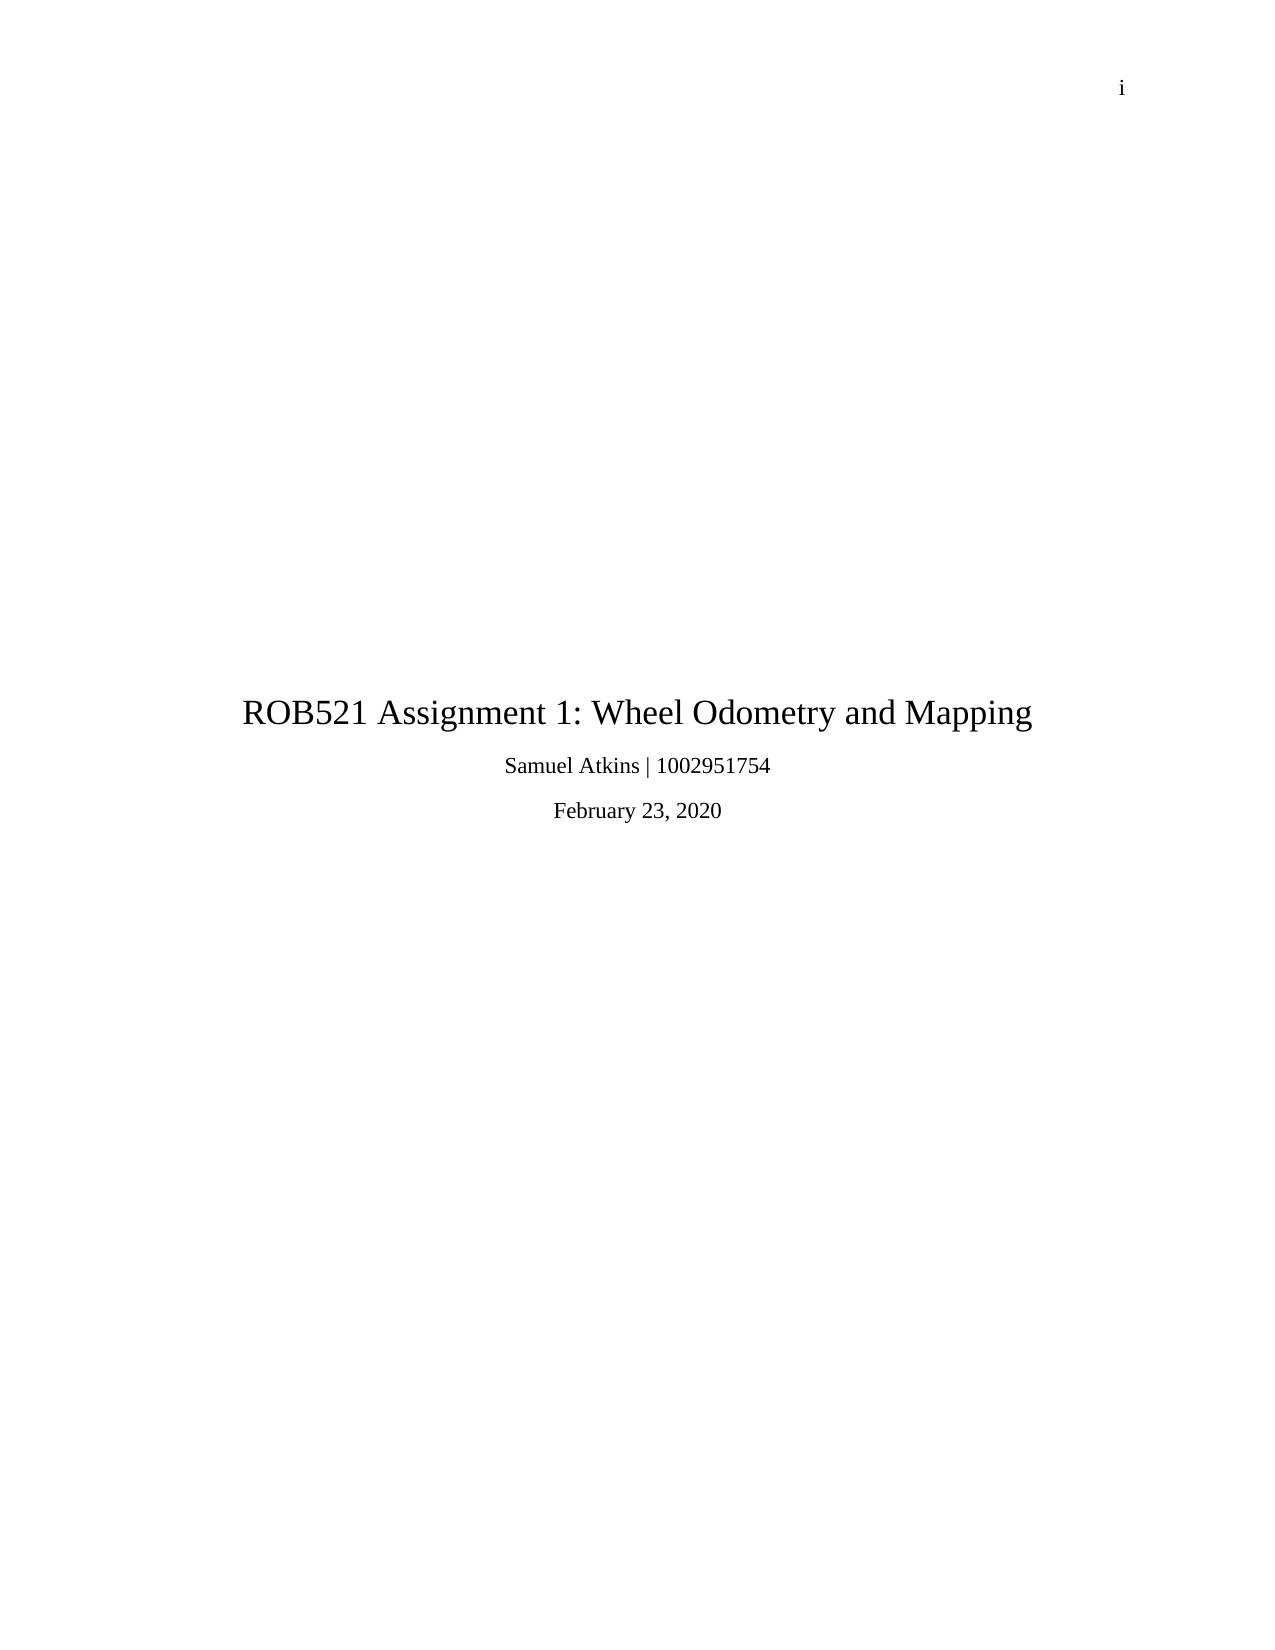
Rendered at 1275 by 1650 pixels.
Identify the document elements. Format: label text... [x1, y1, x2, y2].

text February 23, 2020 [150, 797, 1125, 823]
text Samuel Atkins | 1002951754 [150, 752, 1125, 778]
text ROB521 Assignment 1: Wheel Odometry and Mapping [150, 691, 1125, 732]
